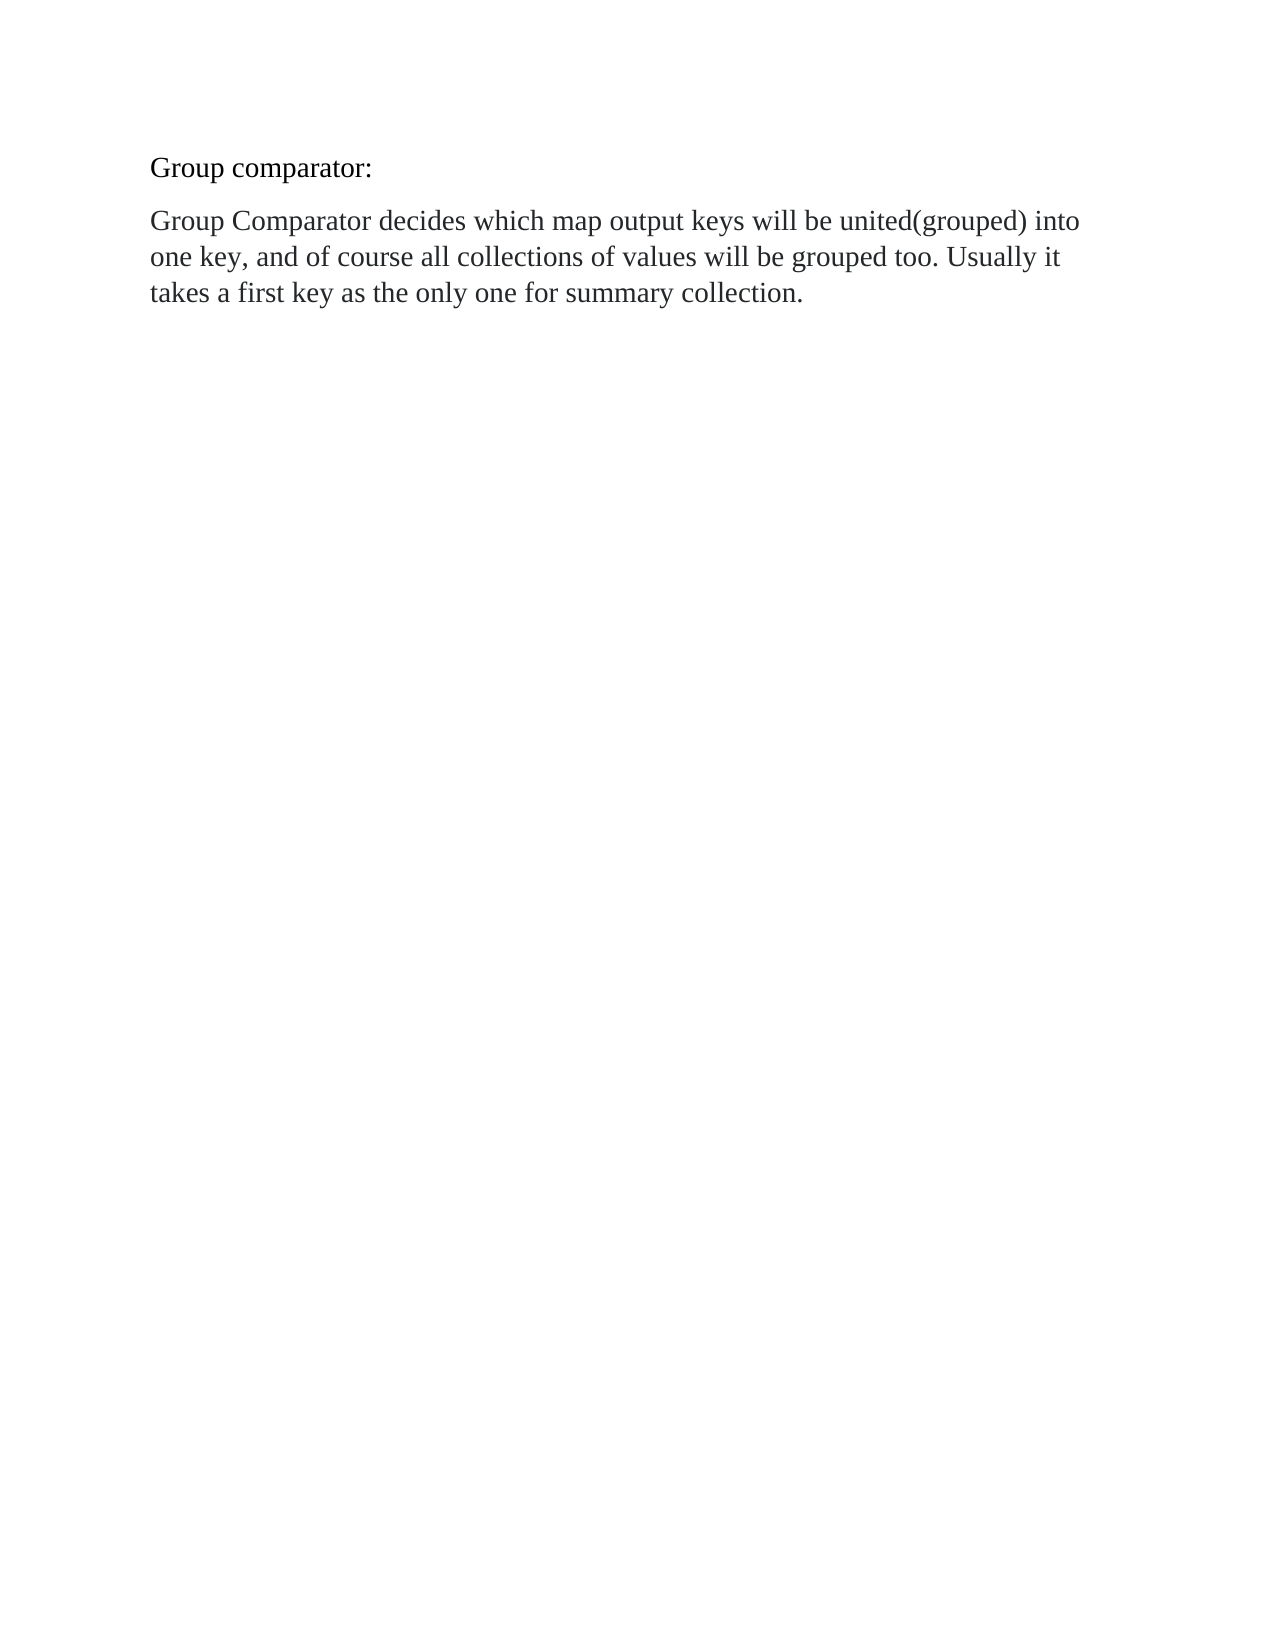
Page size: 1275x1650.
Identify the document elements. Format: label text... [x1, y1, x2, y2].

text Group comparator: [150, 150, 1125, 183]
text Group Comparator decides which map output keys will be united(grouped) into one key, and of course all collections of values will be grouped too. Usually it takes a first key as the only one for summary collection. [150, 203, 1125, 309]
